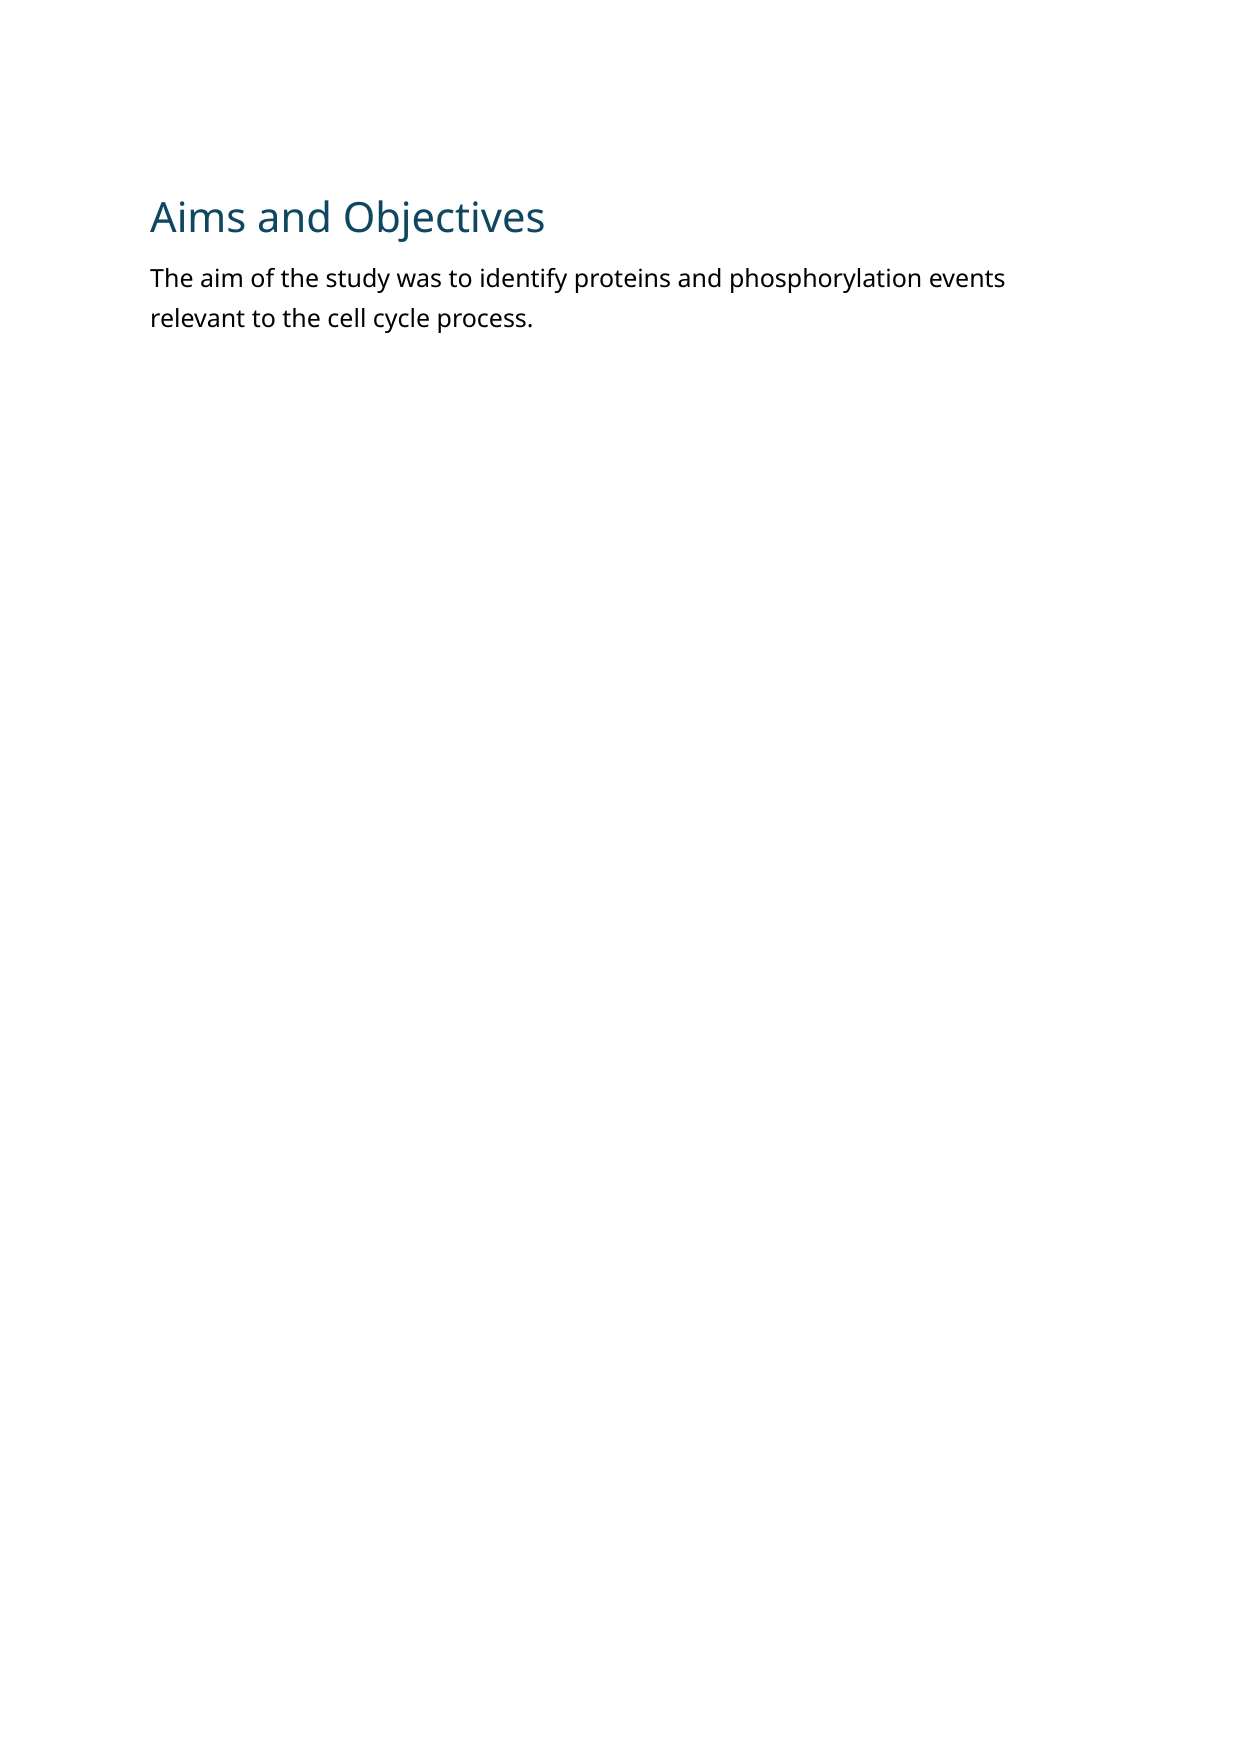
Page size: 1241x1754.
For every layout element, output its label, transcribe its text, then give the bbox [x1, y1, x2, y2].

text The aim of the study was to identify proteins and phosphorylation events relevant to the cell cycle process. [150, 261, 1090, 334]
subtitle Aims and Objectives [150, 187, 1090, 244]
